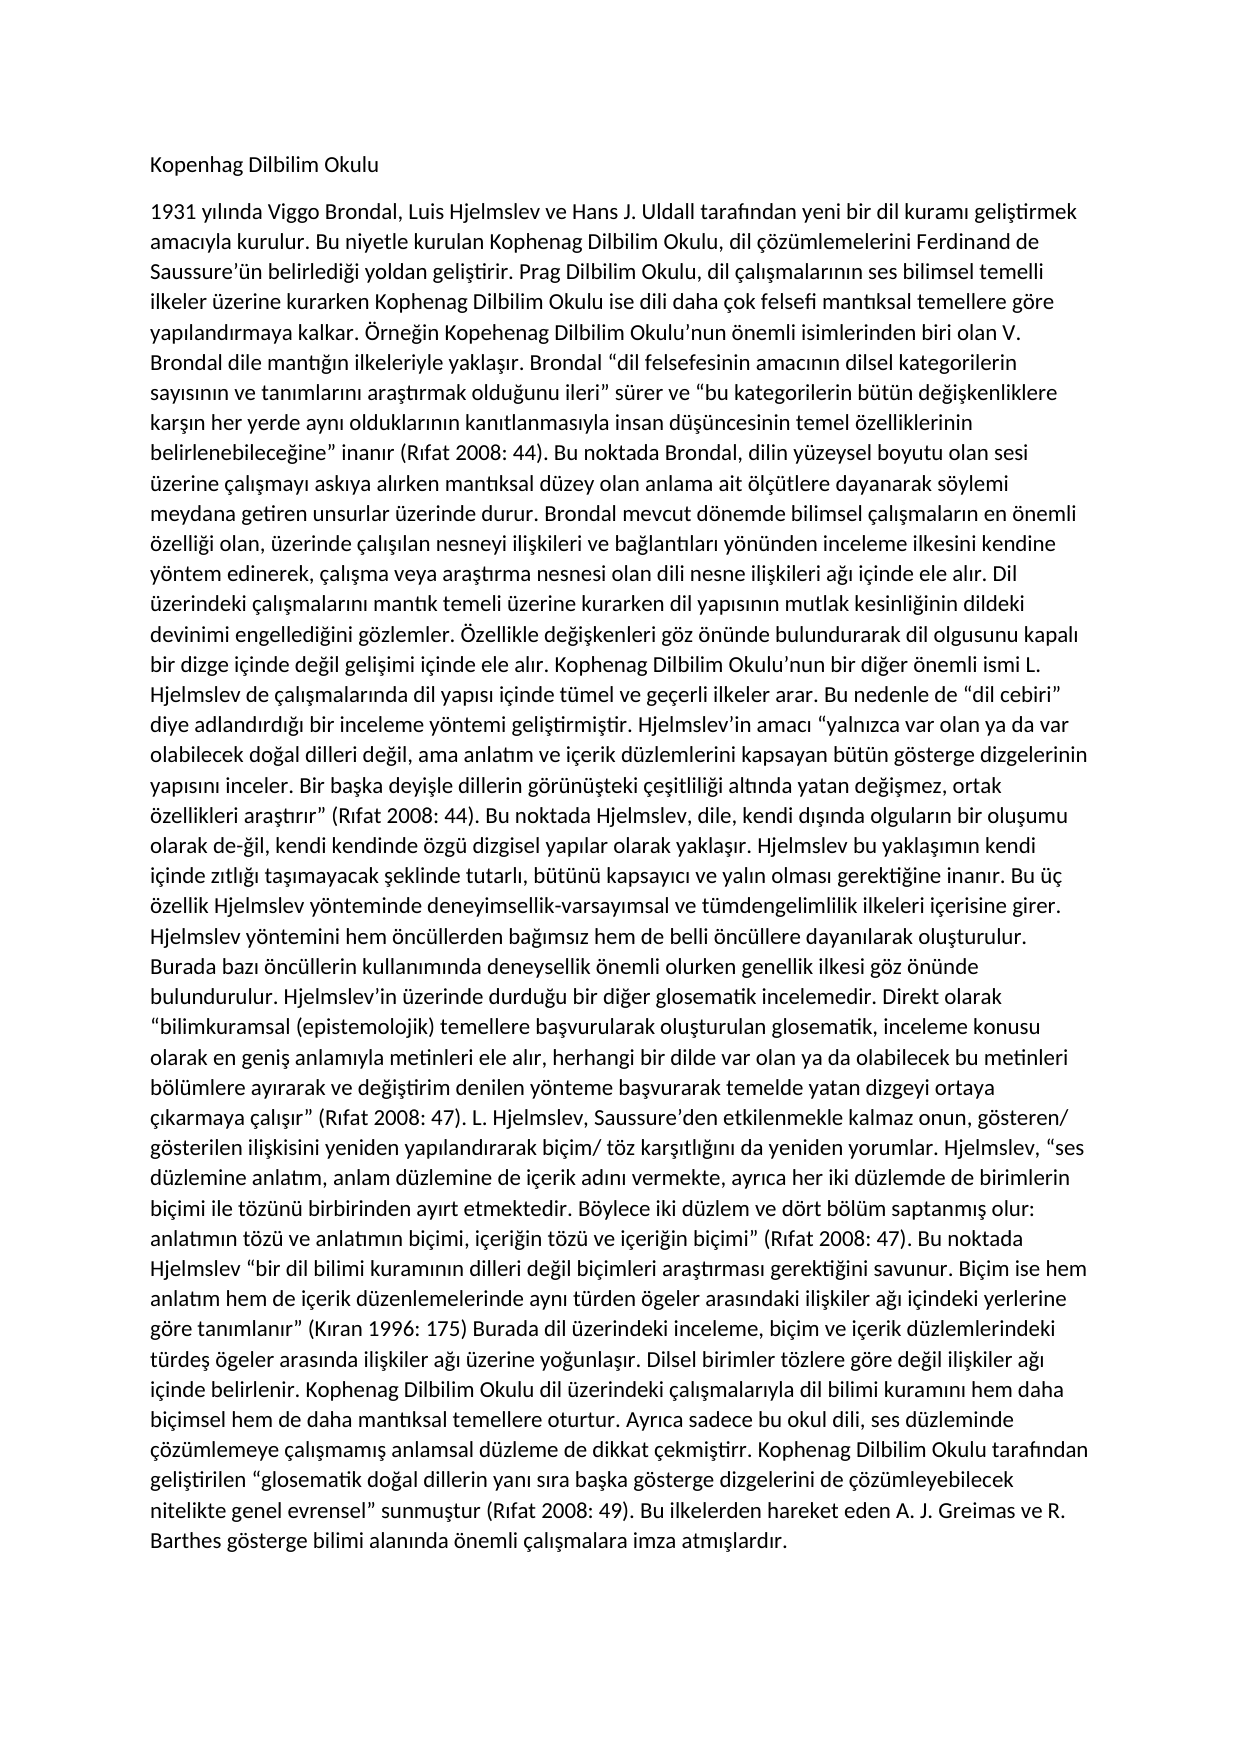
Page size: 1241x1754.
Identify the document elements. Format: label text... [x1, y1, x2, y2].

text Kopenhag Dilbilim Okulu [150, 150, 1090, 178]
text 1931 yılında Viggo Brondal, Luis Hjelmslev ve Hans J. Uldall tarafından yeni bir dil kuramı geliştirmek amacıyla kurulur. Bu niyetle kurulan Kophenag Dilbilim Okulu, dil çözümlemelerini Ferdinand de Saussure’ün belirlediği yoldan geliştirir. Prag Dilbilim Okulu, dil çalışmalarının ses bilimsel temelli ilkeler üzerine kurarken Kophenag Dilbilim Okulu ise dili daha çok felsefi mantıksal temellere göre yapılandırmaya kalkar. Örneğin Kopehenag Dilbilim Okulu’nun önemli isimlerinden biri olan V. Brondal dile mantığın ilkeleriyle yaklaşır. Brondal “dil felsefesinin amacının dilsel kategorilerin sayısının ve tanımlarını araştırmak olduğunu ileri” sürer ve “bu kategorilerin bütün değişkenliklere karşın her yerde aynı olduklarının kanıtlanmasıyla insan düşüncesinin temel özelliklerinin belirlenebileceğine” inanır (Rıfat 2008: 44). Bu noktada Brondal, dilin yüzeysel boyutu olan sesi üzerine çalışmayı askıya alırken mantıksal düzey olan anlama ait ölçütlere dayanarak söylemi meydana getiren unsurlar üzerinde durur. Brondal mevcut dönemde bilimsel çalışmaların en önemli özelliği olan, üzerinde çalışılan nesneyi ilişkileri ve bağlantıları yönünden inceleme ilkesini kendine yöntem edinerek, çalışma veya araştırma nesnesi olan dili nesne ilişkileri ağı içinde ele alır. Dil üzerindeki çalışmalarını mantık temeli üzerine kurarken dil yapısının mutlak kesinliğinin dildeki devinimi engellediğini gözlemler. Özellikle değişkenleri göz önünde bulundurarak dil olgusunu kapalı bir dizge içinde değil gelişimi içinde ele alır. Kophenag Dilbilim Okulu’nun bir diğer önemli ismi L. Hjelmslev de çalışmalarında dil yapısı içinde tümel ve geçerli ilkeler arar. Bu nedenle de “dil cebiri” diye adlandırdığı bir inceleme yöntemi geliştirmiştir. Hjelmslev’in amacı “yalnızca var olan ya da var olabilecek doğal dilleri değil, ama anlatım ve içerik düzlemlerini kapsayan bütün gösterge dizgelerinin yapısını inceler. Bir başka deyişle dillerin görünüşteki çeşitliliği altında yatan değişmez, ortak özellikleri araştırır” (Rıfat 2008: 44). Bu noktada Hjelmslev, dile, kendi dışında olguların bir oluşumu olarak de-ğil, kendi kendinde özgü dizgisel yapılar olarak yaklaşır. Hjelmslev bu yaklaşımın kendi içinde zıtlığı taşımayacak şeklinde tutarlı, bütünü kapsayıcı ve yalın olması gerektiğine inanır. Bu üç özellik Hjelmslev yönteminde deneyimsellik-varsayımsal ve tümdengelimlilik ilkeleri içerisine girer. Hjelmslev yöntemini hem öncüllerden bağımsız hem de belli öncüllere dayanılarak oluşturulur. Burada bazı öncüllerin kullanımında deneysellik önemli olurken genellik ilkesi göz önünde bulundurulur. Hjelmslev’in üzerinde durduğu bir diğer glosematik incelemedir. Direkt olarak “bilimkuramsal (epistemolojik) temellere başvurularak oluşturulan glosematik, inceleme konusu olarak en geniş anlamıyla metinleri ele alır, herhangi bir dilde var olan ya da olabilecek bu metinleri bölümlere ayırarak ve değiştirim denilen yönteme başvurarak temelde yatan dizgeyi ortaya çıkarmaya çalışır” (Rıfat 2008: 47). L. Hjelmslev, Saussure’den etkilenmekle kalmaz onun, gösteren/ gösterilen ilişkisini yeniden yapılandırarak biçim/ töz karşıtlığını da yeniden yorumlar. Hjelmslev, “ses düzlemine anlatım, anlam düzlemine de içerik adını vermekte, ayrıca her iki düzlemde de birimlerin biçimi ile tözünü birbirinden ayırt etmektedir. Böylece iki düzlem ve dört bölüm saptanmış olur: anlatımın tözü ve anlatımın biçimi, içeriğin tözü ve içeriğin biçimi” (Rıfat 2008: 47). Bu noktada Hjelmslev “bir dil bilimi kuramının dilleri değil biçimleri araştırması gerektiğini savunur. Biçim ise hem anlatım hem de içerik düzenlemelerinde aynı türden ögeler arasındaki ilişkiler ağı içindeki yerlerine göre tanımlanır” (Kıran 1996: 175) Burada dil üzerindeki inceleme, biçim ve içerik düzlemlerindeki türdeş ögeler arasında ilişkiler ağı üzerine yoğunlaşır. Dilsel birimler tözlere göre değil ilişkiler ağı içinde belirlenir. Kophenag Dilbilim Okulu dil üzerindeki çalışmalarıyla dil bilimi kuramını hem daha biçimsel hem de daha mantıksal temellere oturtur. Ayrıca sadece bu okul dili, ses düzleminde çözümlemeye çalışmamış anlamsal düzleme de dikkat çekmiştirr. Kophenag Dilbilim Okulu tarafından geliştirilen “glosematik doğal dillerin yanı sıra başka gösterge dizgelerini de çözümleyebilecek nitelikte genel evrensel” sunmuştur (Rıfat 2008: 49). Bu ilkelerden hareket eden A. J. Greimas ve R. Barthes gösterge bilimi alanında önemli çalışmalara imza atmışlardır. [150, 197, 1090, 1554]
